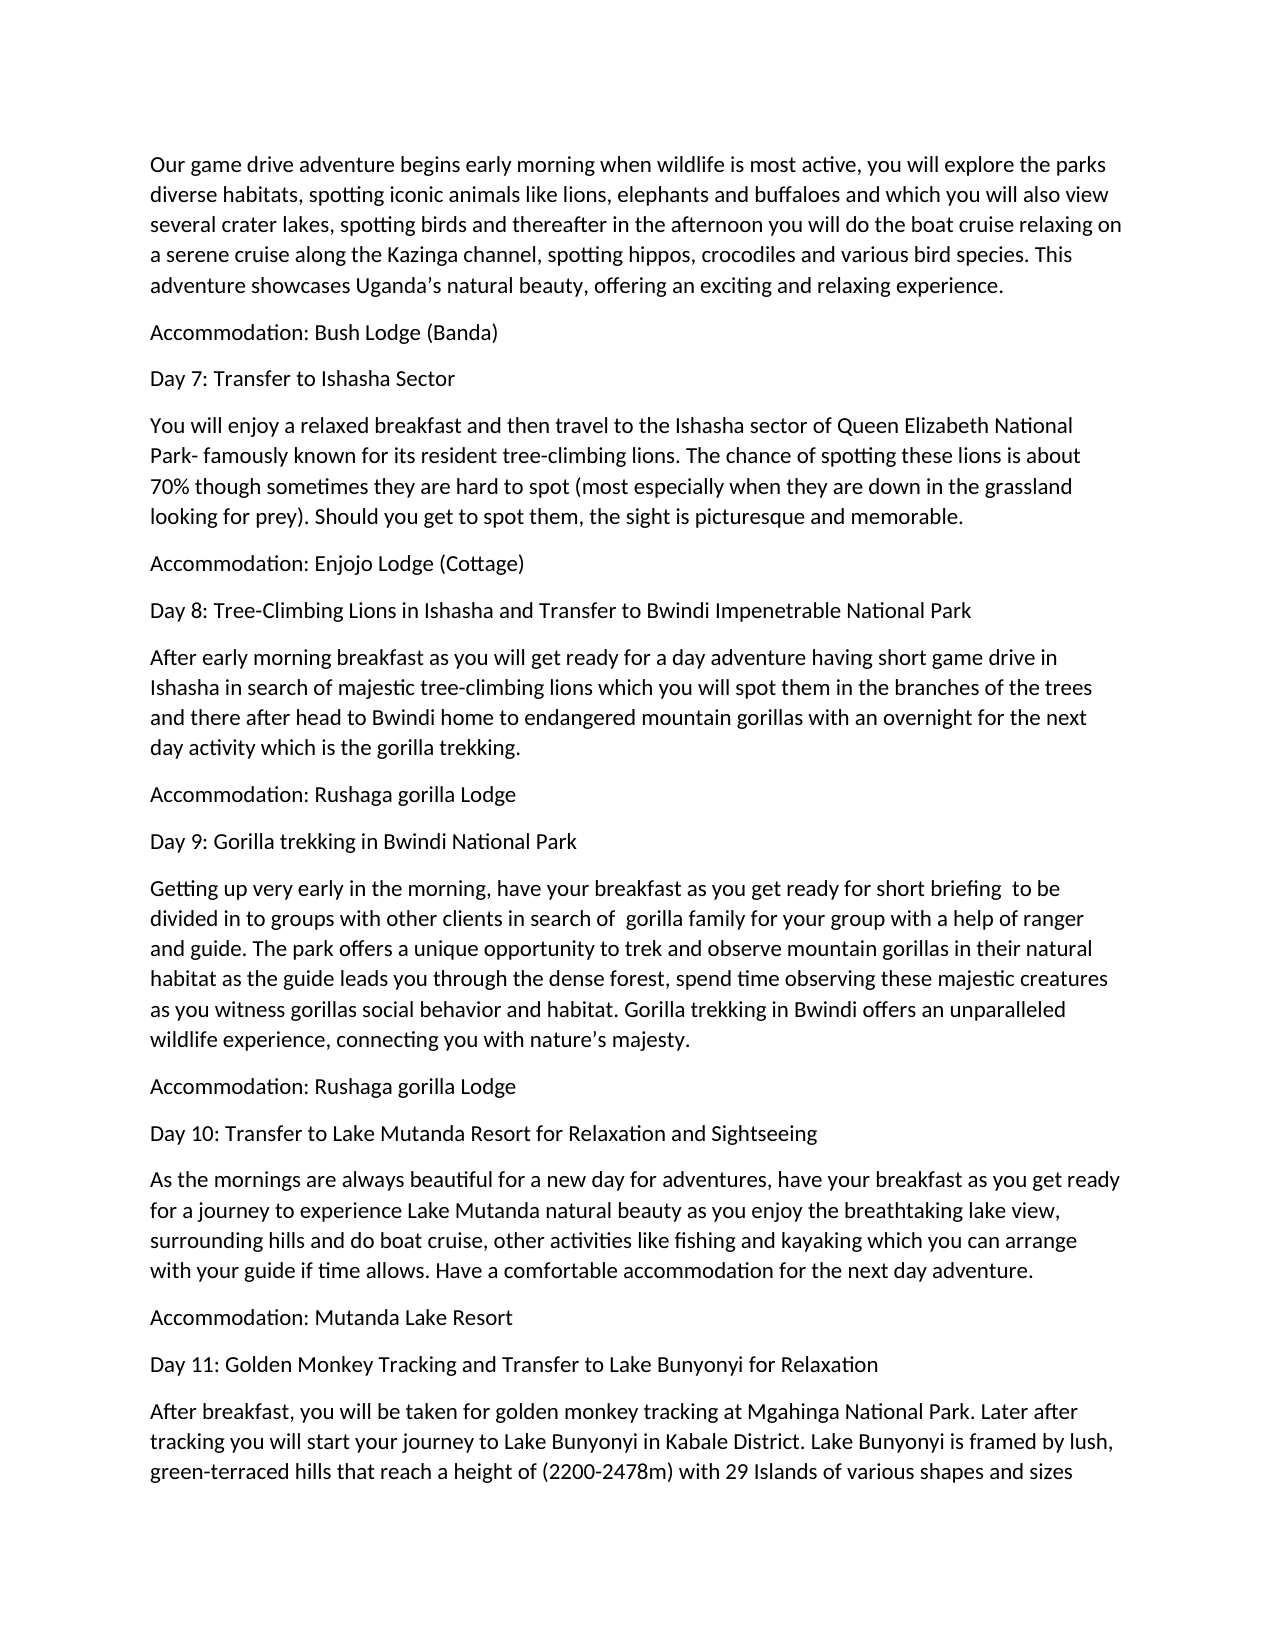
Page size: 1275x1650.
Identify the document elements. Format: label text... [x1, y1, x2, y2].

text Accommodation: Rushaga gorilla Lodge [150, 780, 1125, 808]
text Day 10: Transfer to Lake Mutanda Resort for Relaxation and Sightseeing [150, 1119, 1125, 1147]
text As the mornings are always beautiful for a new day for adventures, have your breakfast as you get ready for a journey to experience Lake Mutanda natural beauty as you enjoy the breathtaking lake view, surrounding hills and do boat cruise, other activities like fishing and kayaking which you can arrange with your guide if time allows. Have a comfortable accommodation for the next day adventure. [150, 1166, 1125, 1284]
text Day 8: Tree-Climbing Lions in Ishasha and Transfer to Bwindi Impenetrable National Park [150, 596, 1125, 624]
text After early morning breakfast as you will get ready for a day adventure having short game drive in Ishasha in search of majestic tree-climbing lions which you will spot them in the branches of the trees and there after head to Bwindi home to endangered mountain gorillas with an overnight for the next day activity which is the gorilla trekking. [150, 643, 1125, 761]
text Accommodation: Enjojo Lodge (Cottage) [150, 549, 1125, 577]
text Accommodation: Mutanda Lake Resort [150, 1303, 1125, 1331]
text Our game drive adventure begins early morning when wildlife is most active, you will explore the parks diverse habitats, spotting iconic animals like lions, elephants and buffaloes and which you will also view several crater lakes, spotting birds and thereafter in the afternoon you will do the boat cruise relaxing on a serene cruise along the Kazinga channel, spotting hippos, crocodiles and various bird species. This adventure showcases Uganda’s natural beauty, offering an exciting and relaxing experience. [150, 150, 1125, 299]
text Accommodation: Bush Lodge (Banda) [150, 318, 1125, 346]
text Getting up very early in the morning, have your breakfast as you get ready for short briefing to be divided in to groups with other clients in search of gorilla family for your group with a help of ranger and guide. The park offers a unique opportunity to trek and observe mountain gorillas in their natural habitat as the guide leads you through the dense forest, spend time observing these majestic creatures as you witness gorillas social behavior and habitat. Gorilla trekking in Bwindi offers an unparalleled wildlife experience, connecting you with nature’s majesty. [150, 874, 1125, 1053]
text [150, 1397, 1125, 1485]
text Day 7: Transfer to Ishasha Sector [150, 364, 1125, 393]
text Day 9: Gorilla trekking in Bwindi National Park [150, 827, 1125, 855]
text Accommodation: Rushaga gorilla Lodge [150, 1072, 1125, 1100]
text You will enjoy a relaxed breakfast and then travel to the Ishasha sector of Queen Elizabeth National Park- famously known for its resident tree-climbing lions. The chance of spotting these lions is about 70% though sometimes they are hard to spot (most especially when they are down in the grassland looking for prey). Should you get to spot them, the sight is picturesque and memorable. [150, 411, 1125, 530]
text Day 11: Golden Monkey Tracking and Transfer to Lake Bunyonyi for Relaxation [150, 1350, 1125, 1378]
